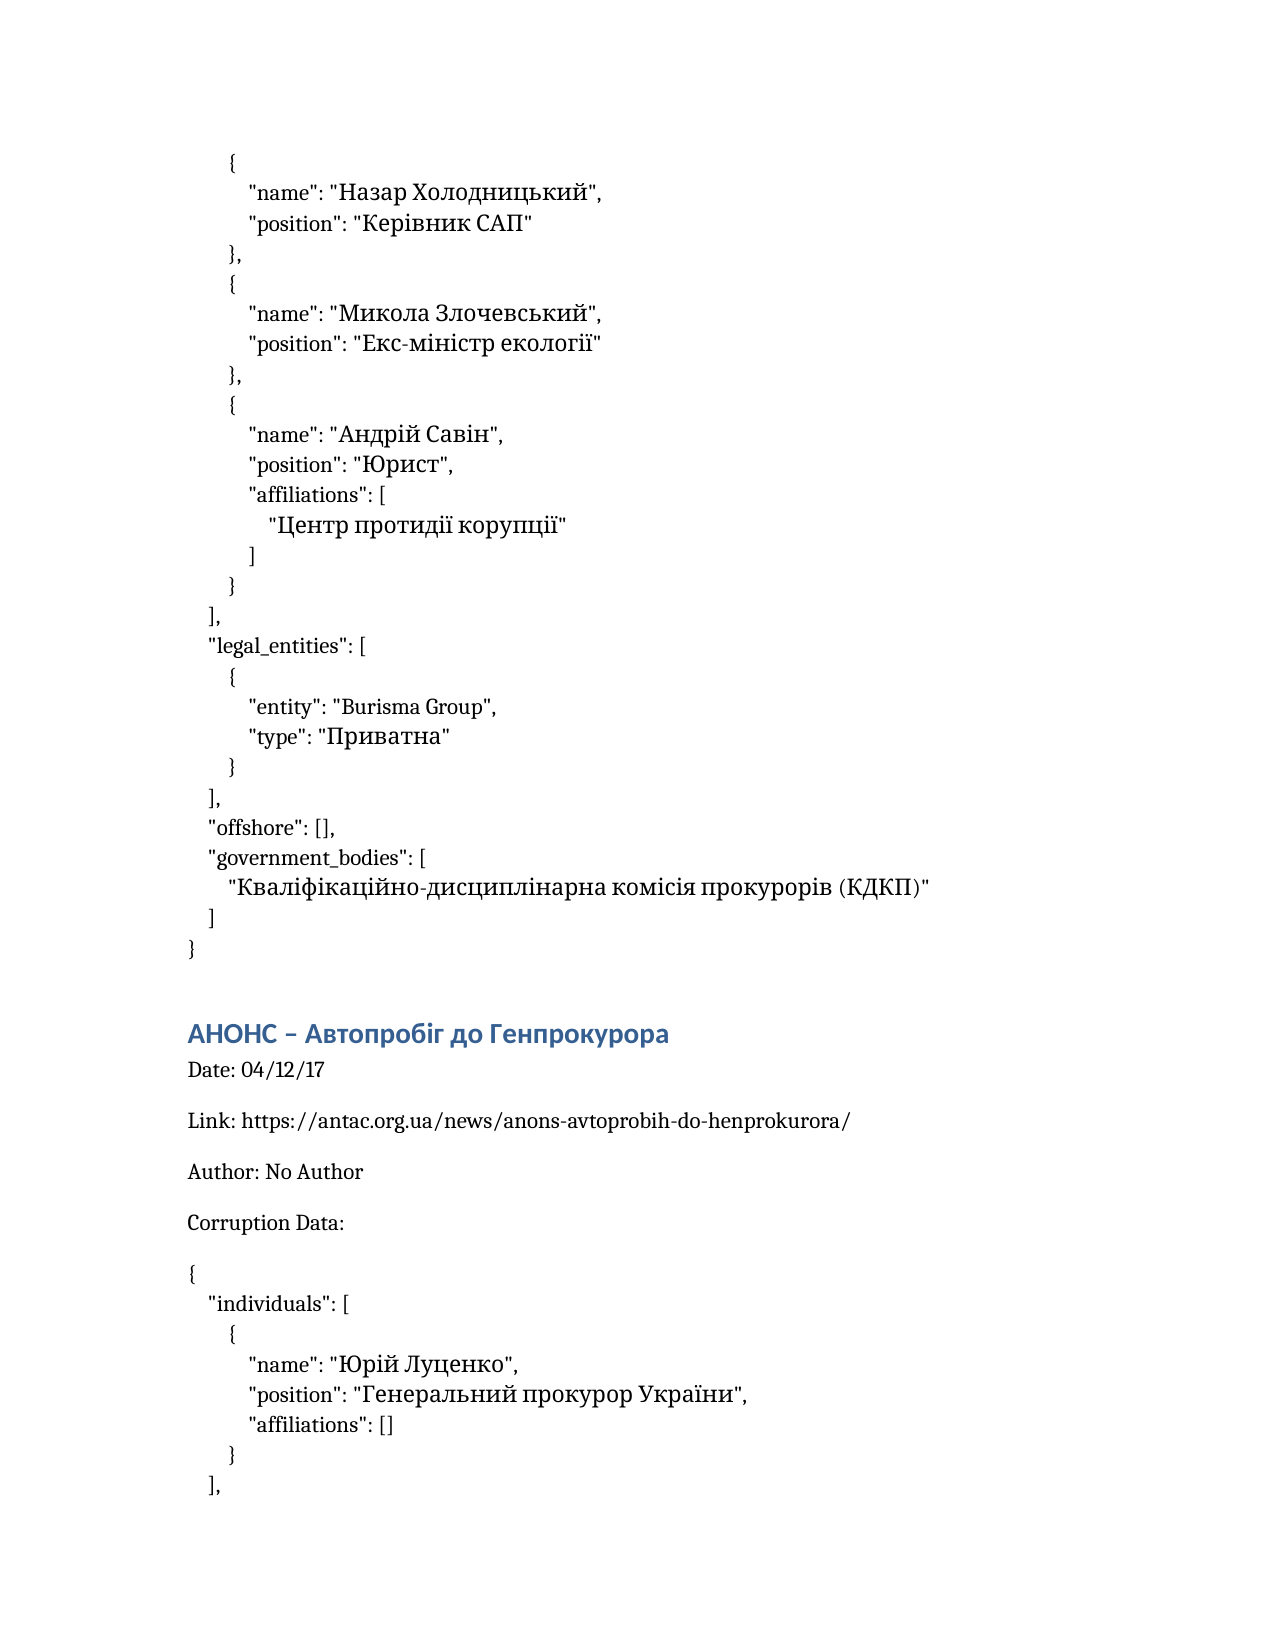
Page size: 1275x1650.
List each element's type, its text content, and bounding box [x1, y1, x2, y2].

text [187, 1261, 1087, 1498]
text Corruption Data: [187, 1210, 1087, 1236]
subtitle АНОНС – Автопробіг до Генпрокурора [187, 1016, 1087, 1051]
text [187, 150, 1087, 962]
text Author: No Author [187, 1159, 1087, 1185]
text Date: 04/12/17 [187, 1057, 1087, 1083]
text Link: https://antac.org.ua/news/anons-avtoprobih-do-henprokurora/ [187, 1108, 1087, 1134]
